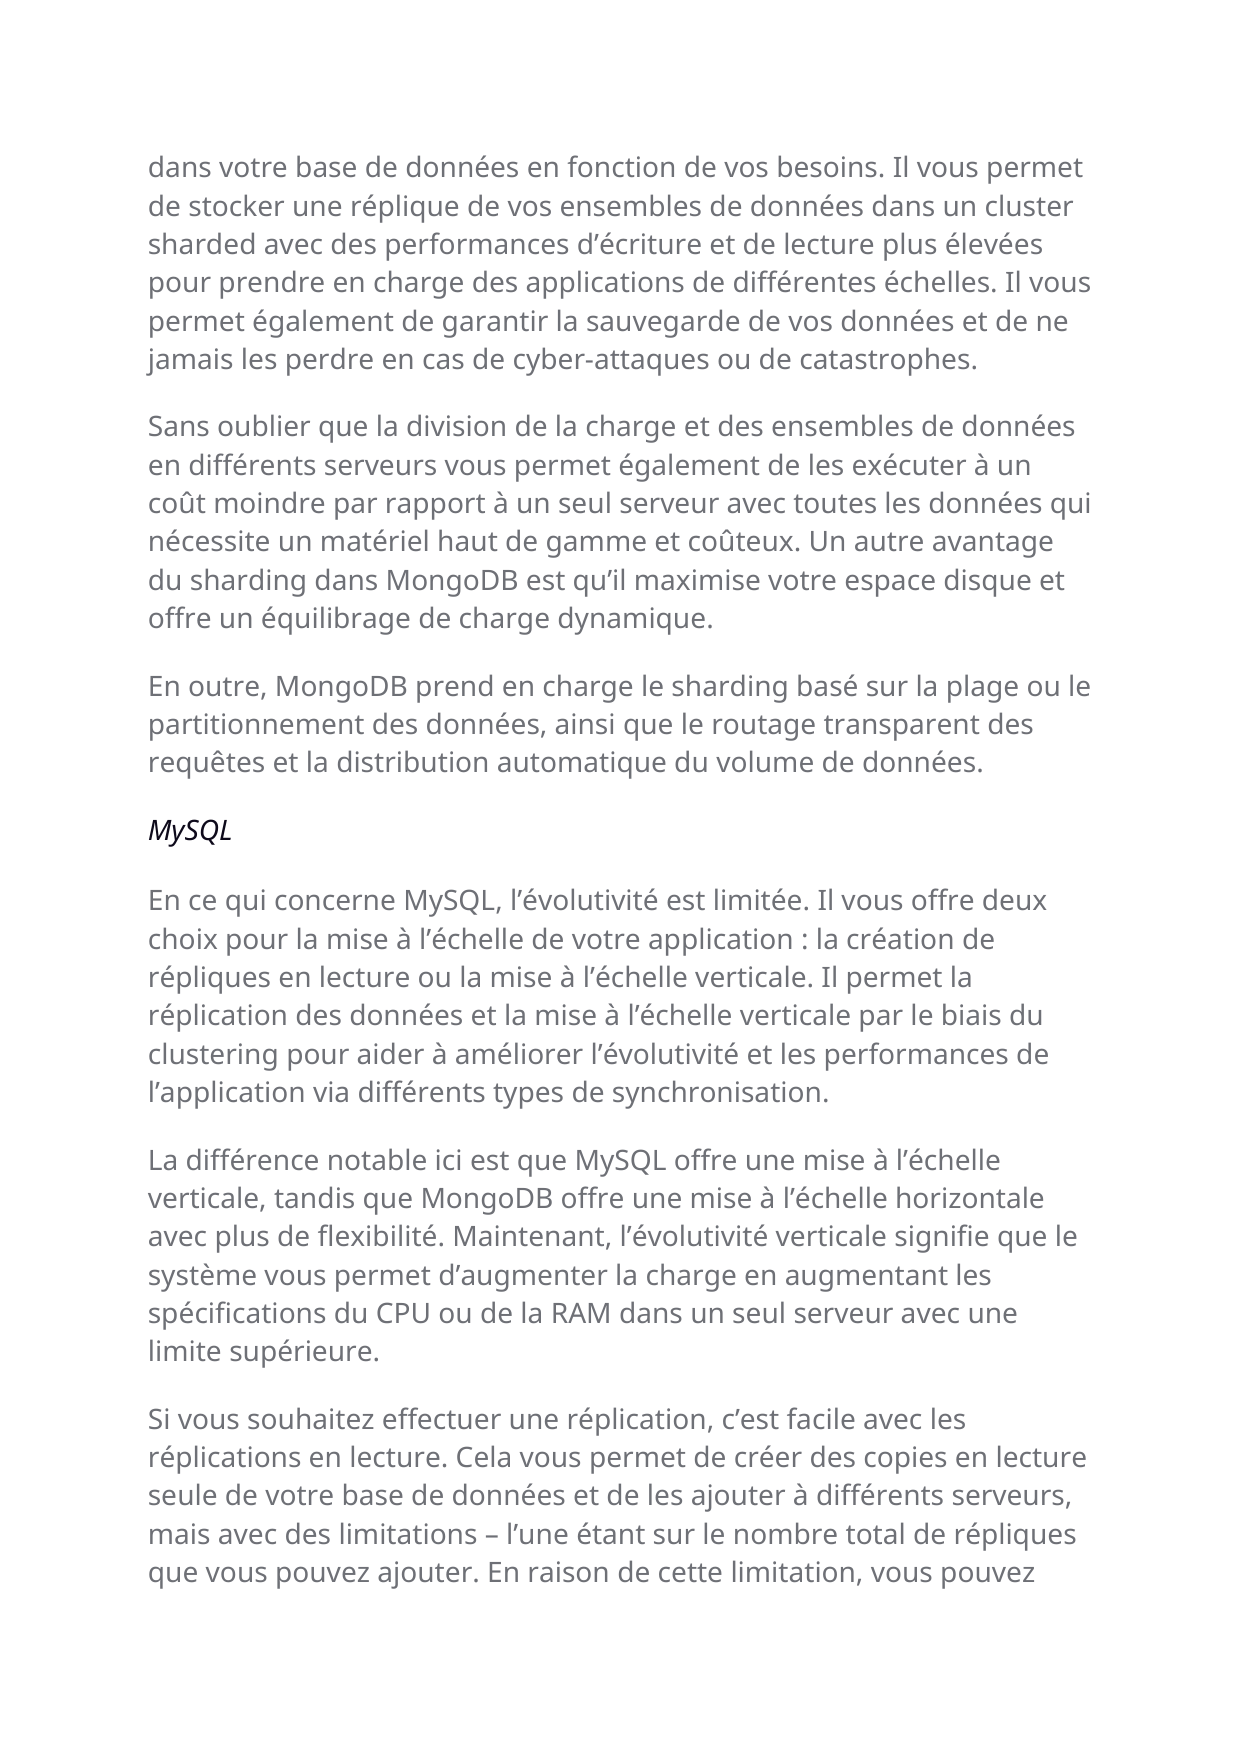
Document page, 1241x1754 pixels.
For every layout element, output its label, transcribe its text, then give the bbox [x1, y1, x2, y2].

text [148, 148, 1093, 378]
text Sans oublier que la division de la charge et des ensembles de données en différents serveurs vous permet également de les exécuter à un coût moindre par rapport à un seul serveur avec toutes les données qui nécessite un matériel haut de gamme et coûteux. Un autre avantage du sharding dans MongoDB est qu’il maximise votre espace disque et offre un équilibrage de charge dynamique. [148, 407, 1093, 637]
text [148, 1399, 1093, 1591]
text En outre, MongoDB prend en charge le sharding basé sur la plage ou le partitionnement des données, ainsi que le routage transparent des requêtes et la distribution automatique du volume de données. [148, 666, 1093, 781]
text La différence notable ici est que MySQL offre une mise à l’échelle verticale, tandis que MongoDB offre une mise à l’échelle horizontale avec plus de flexibilité. Maintenant, l’évolutivité verticale signifie que le système vous permet d’augmenter la charge en augmentant les spécifications du CPU ou de la RAM dans un seul serveur avec une limite supérieure. [148, 1140, 1093, 1370]
text En ce qui concerne MySQL, l’évolutivité est limitée. Il vous offre deux choix pour la mise à l’échelle de votre application : la création de répliques en lecture ou la mise à l’échelle verticale. Il permet la réplication des données et la mise à l’échelle verticale par le biais du clustering pour aider à améliorer l’évolutivité et les performances de l’application via différents types de synchronisation. [148, 881, 1093, 1111]
subtitle MySQL [148, 810, 1093, 848]
